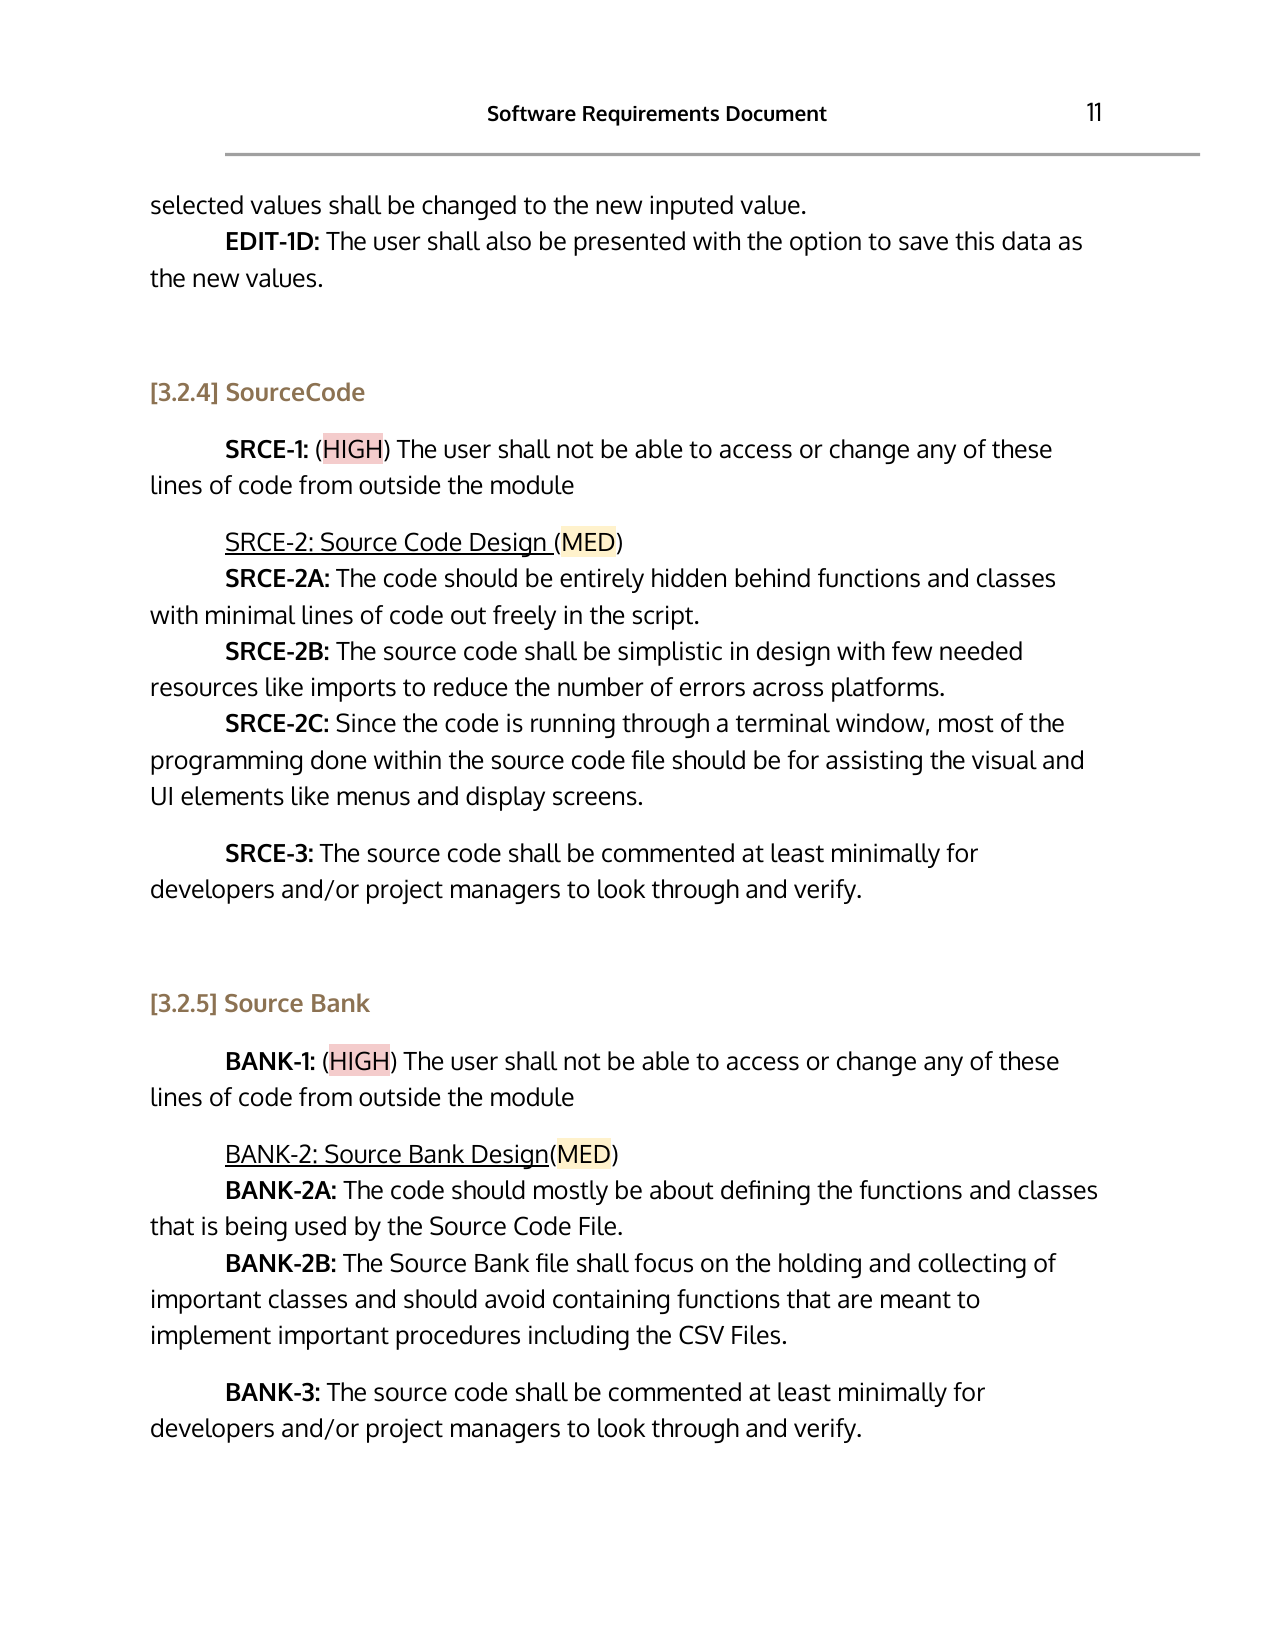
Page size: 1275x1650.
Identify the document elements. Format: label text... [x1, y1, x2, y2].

text SRCE-1: (HIGH) The user shall not be able to access or change any of these lines of code from outside the module [150, 432, 1102, 500]
subtitle [3.2.5] Source Bank [150, 987, 1102, 1019]
text SRCE-2: Source Code Design (MED) SRCE-2A: The code should be entirely hidden behind functions and classes with minimal lines of code out freely in the script. SRCE-2B: The source code shall be simplistic in design with few needed resources like imports to reduce the number of errors across platforms. SRCE-2C: Since the code is running through a terminal window, most of the programming done within the source code file should be for assisting the visual and UI elements like menus and display screens. [150, 526, 1102, 811]
text BANK-3: The source code shall be commented at least minimally for developers and/or project managers to look through and verify. [150, 1376, 1102, 1444]
text BANK-2: Source Bank Design(MED) BANK-2A: The code should mostly be about defining the functions and classes that is being used by the Source Code File. BANK-2B: The Source Bank file shall focus on the holding and collecting of important classes and should avoid containing functions that are meant to implement important procedures including the CSV Files. [150, 1137, 1102, 1350]
text BANK-1: (HIGH) The user shall not be able to access or change any of these lines of code from outside the module [150, 1044, 1102, 1112]
subtitle [3.2.4] SourceCode [150, 375, 1102, 407]
text SRCE-3: The source code shall be commented at least minimally for developers and/or project managers to look through and verify. [150, 837, 1102, 904]
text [150, 189, 1102, 293]
